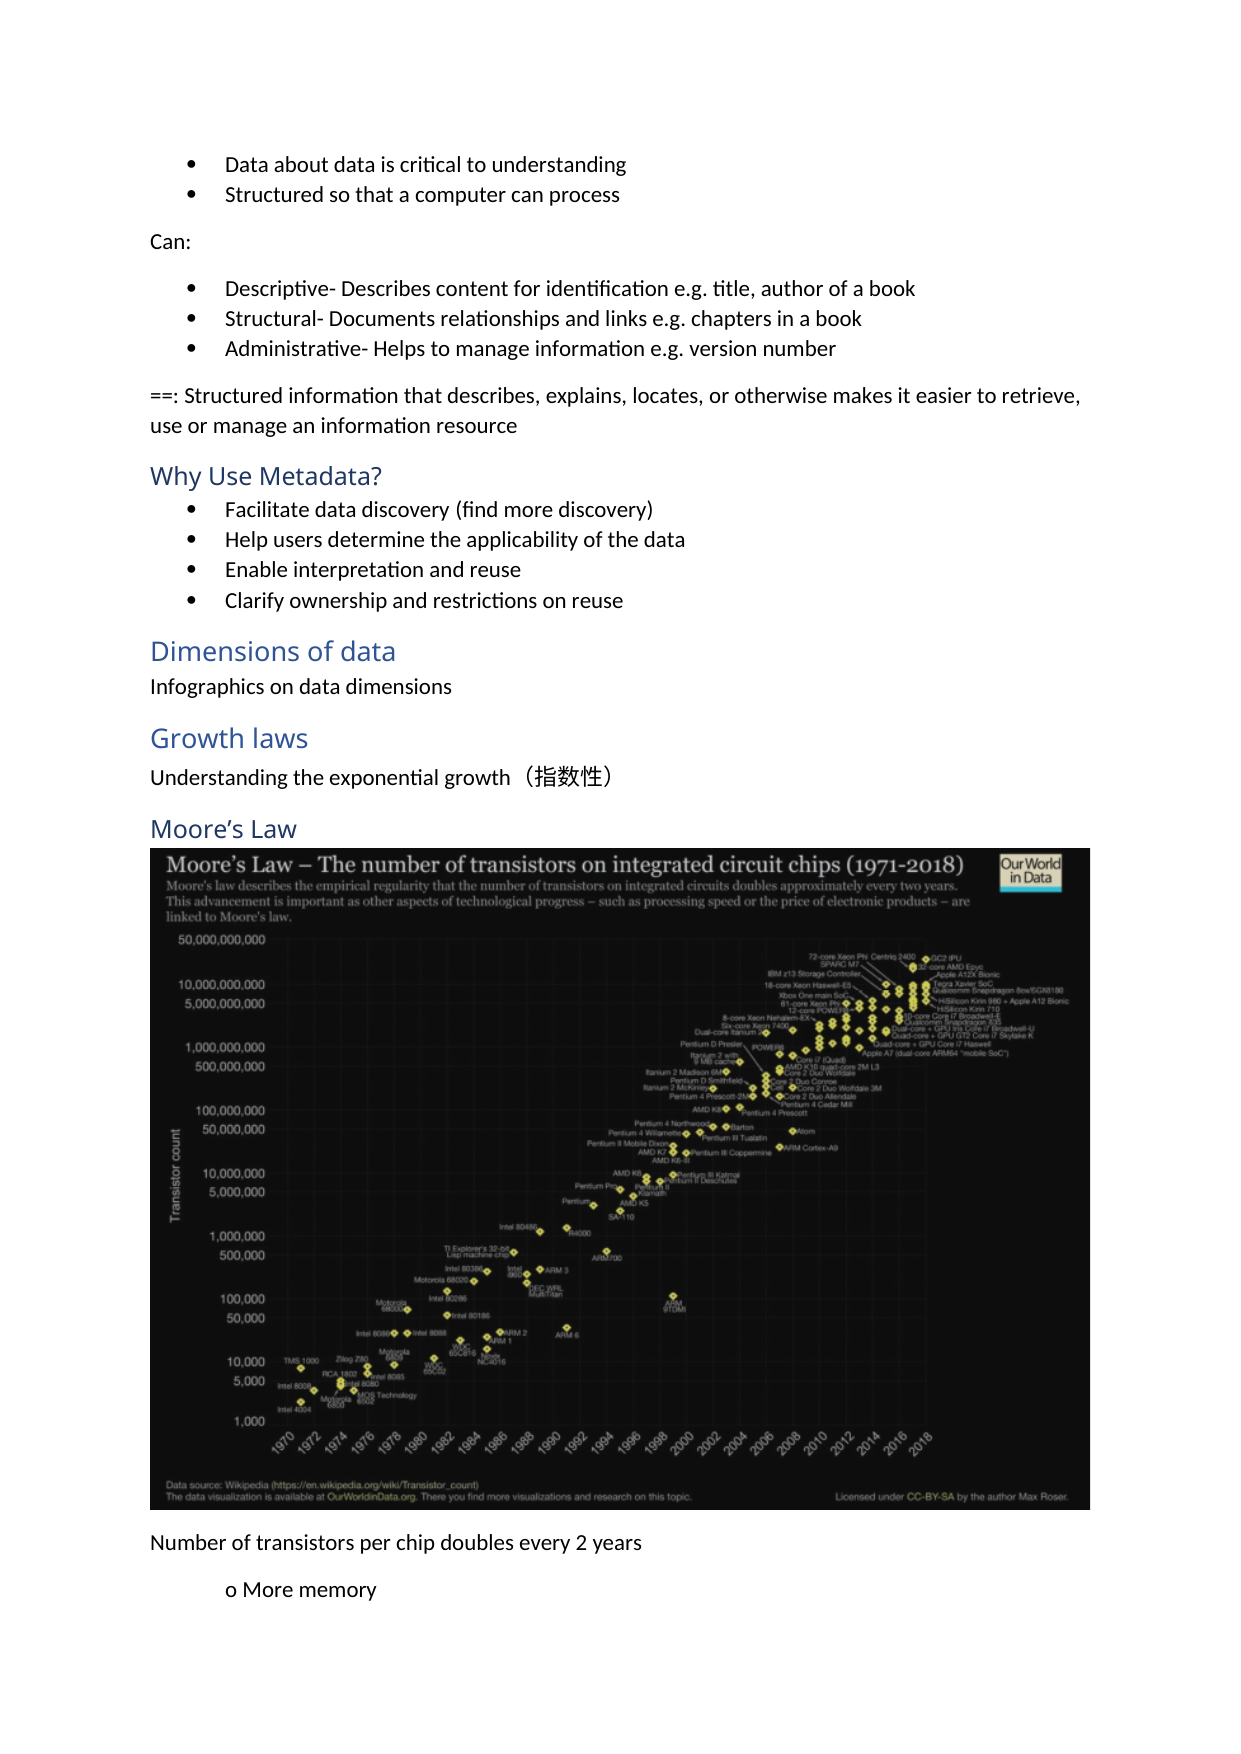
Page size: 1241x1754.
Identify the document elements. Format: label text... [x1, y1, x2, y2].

list Administrative- Helps to manage information e.g. version number [187, 334, 1090, 362]
text Infographics on data dimensions [150, 672, 1090, 700]
text Number of transistors per chip doubles every 2 years [150, 1528, 1090, 1556]
list Enable interpretation and reuse [187, 556, 1090, 583]
list Help users determine the applicability of the data [187, 525, 1090, 553]
list Structured so that a computer can process [187, 180, 1090, 208]
picture [150, 848, 1091, 1510]
list Data about data is critical to understanding [187, 150, 1090, 178]
subtitle Moore’s Law [150, 812, 1090, 846]
list Clarify ownership and restrictions on reuse [187, 586, 1090, 614]
text Understanding the exponential growth（指数性） [150, 759, 1090, 792]
subtitle Growth laws [150, 719, 1090, 756]
list Descriptive- Describes content for identification e.g. title, author of a book [187, 274, 1090, 302]
text o More memory [150, 1575, 1090, 1603]
list Facilitate data discovery (find more discovery) [187, 495, 1090, 523]
subtitle Dimensions of data [150, 633, 1090, 669]
text ==: Structured information that describes, explains, locates, or otherwise makes it easier to retrieve, use or manage an information resource [150, 381, 1090, 439]
list Structural- Documents relationships and links e.g. chapters in a book [187, 304, 1090, 332]
subtitle Why Use Metadata? [150, 458, 1090, 492]
text Can: [150, 227, 1090, 255]
